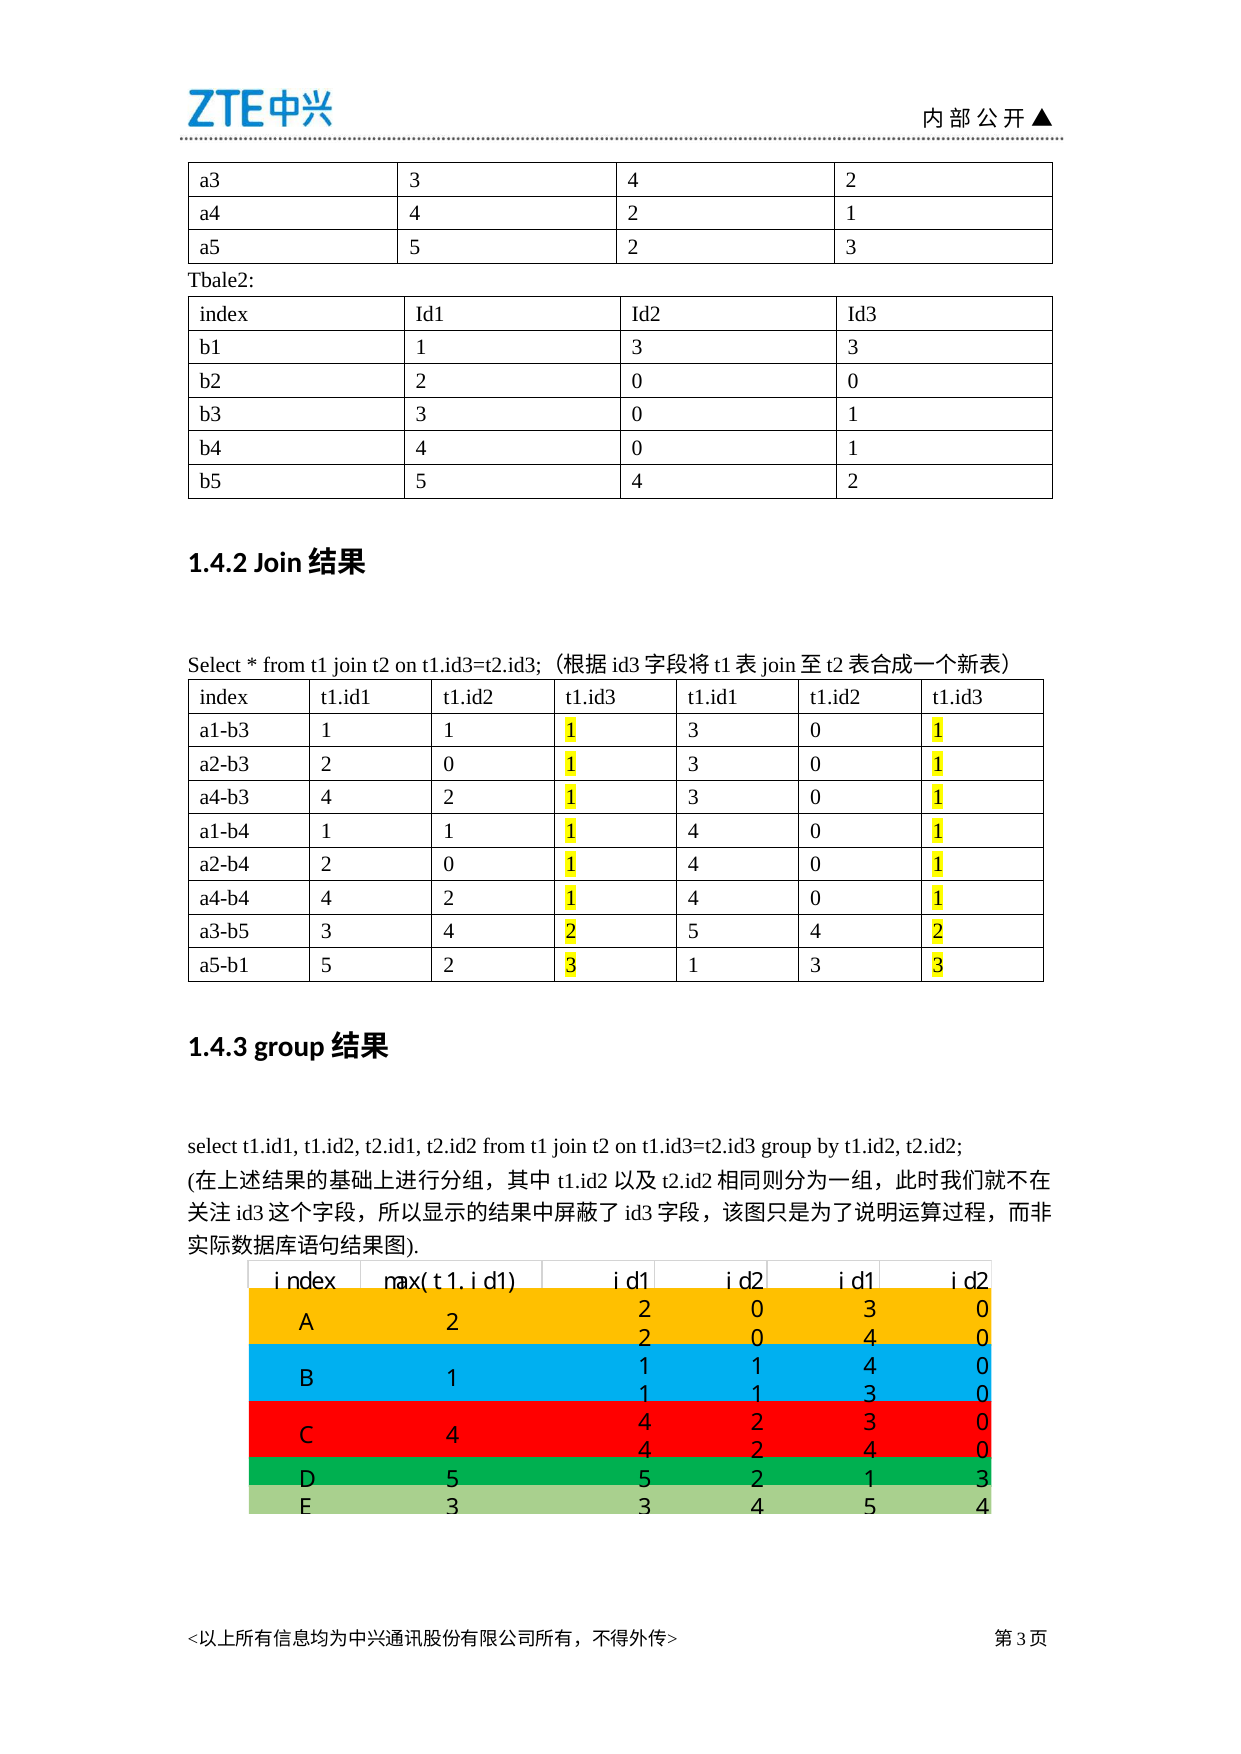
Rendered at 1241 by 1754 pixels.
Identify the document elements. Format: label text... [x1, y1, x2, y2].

table_cell a5-b1 [189, 948, 309, 981]
table_cell 3 [677, 747, 798, 779]
table_cell 5 [405, 465, 620, 497]
table_cell 0 [799, 714, 921, 746]
table_cell 2 [310, 848, 431, 880]
table_cell a5 [189, 230, 397, 263]
table_cell b4 [189, 431, 404, 464]
table_cell 1 [432, 714, 554, 746]
table_cell 0 [799, 881, 921, 914]
text Select * from t1 join t2 on t1.id3=t2.id3;（根据id3字段将t1表join至t2表合成一个新表） [187, 646, 1053, 679]
table_cell 5 [310, 948, 431, 981]
table_cell 4 [310, 881, 431, 914]
table_header t1.id1 [310, 680, 431, 712]
table_cell 2 [432, 948, 554, 981]
table_cell 2 [405, 364, 620, 397]
table_cell 3 [922, 948, 1043, 981]
table_cell 0 [799, 814, 921, 847]
table_cell 1 [835, 197, 1052, 229]
table_cell a3-b5 [189, 915, 309, 947]
table_cell 4 [617, 163, 834, 196]
table_cell 4 [405, 431, 620, 464]
table_cell 2 [555, 915, 676, 947]
table_cell 2 [617, 230, 834, 263]
table_cell 3 [799, 948, 921, 981]
table_cell 1 [677, 948, 798, 981]
table_cell 0 [799, 781, 921, 813]
table_cell 1 [922, 848, 1043, 880]
table_header index [189, 297, 404, 330]
table_cell 1 [555, 747, 676, 779]
table_cell a4-b3 [189, 781, 309, 813]
table_cell b2 [189, 364, 404, 397]
picture [187, 88, 333, 127]
table_cell 4 [799, 915, 921, 947]
table_cell 3 [621, 331, 836, 363]
table_cell b1 [189, 331, 404, 363]
table_cell 4 [677, 814, 798, 847]
table_cell 4 [677, 848, 798, 880]
table_header Id2 [621, 297, 836, 330]
table_cell 2 [837, 465, 1052, 497]
table_cell a1-b3 [189, 714, 309, 746]
table_cell 0 [621, 364, 836, 397]
table_cell 3 [398, 163, 616, 196]
table_cell 1 [555, 781, 676, 813]
table_header t1.id2 [799, 680, 921, 712]
table_cell 0 [432, 848, 554, 880]
table_cell a4-b4 [189, 881, 309, 914]
table_cell 2 [310, 747, 431, 779]
table_cell 3 [405, 398, 620, 430]
table_cell a1-b4 [189, 814, 309, 847]
table_cell 1 [922, 881, 1043, 914]
table_cell 3 [837, 331, 1052, 363]
table_cell 3 [677, 714, 798, 746]
table_cell 1 [432, 814, 554, 847]
table_cell 2 [432, 881, 554, 914]
table_cell 4 [677, 881, 798, 914]
text Tbale2: [187, 264, 1053, 296]
table_cell 4 [432, 915, 554, 947]
table_header t1.id3 [922, 680, 1043, 712]
table_cell 1 [555, 714, 676, 746]
table_header t1.id1 [677, 680, 798, 712]
table_cell 2 [835, 163, 1052, 196]
table_cell a2-b3 [189, 747, 309, 779]
table_cell 1 [405, 331, 620, 363]
table_cell 4 [398, 197, 616, 229]
table_cell b3 [189, 398, 404, 430]
table_cell 4 [621, 465, 836, 497]
table_cell 0 [621, 431, 836, 464]
text (在上述结果的基础上进行分组，其中t1.id2以及t2.id2相同则分为一组，此时我们就不在关注id3这个字段，所以显示的结果中屏蔽了id3字段，该图只是为了说明运算过程，而非实际数据库语句结果图). [187, 1162, 1053, 1260]
table_cell 1 [922, 747, 1043, 779]
table_cell b5 [189, 465, 404, 497]
table_cell 1 [922, 814, 1043, 847]
picture [179, 134, 1064, 143]
table_cell 1 [922, 781, 1043, 813]
table_cell 1 [310, 714, 431, 746]
table_cell 0 [432, 747, 554, 779]
table_cell 1 [922, 714, 1043, 746]
table_cell 5 [677, 915, 798, 947]
table_cell 3 [835, 230, 1052, 263]
table_cell 3 [310, 915, 431, 947]
table_cell 1 [555, 814, 676, 847]
table_cell 2 [922, 915, 1043, 947]
table_cell 1 [555, 848, 676, 880]
table_header t1.id2 [432, 680, 554, 712]
table_cell 1 [837, 431, 1052, 464]
table_cell 1 [837, 398, 1052, 430]
table_cell 0 [837, 364, 1052, 397]
table_cell 0 [799, 848, 921, 880]
table_cell 2 [432, 781, 554, 813]
table_cell 2 [617, 197, 834, 229]
subtitle 1.4.2 Join结果 [187, 528, 1053, 593]
table_cell 4 [310, 781, 431, 813]
table_cell a2-b4 [189, 848, 309, 880]
table_header t1.id3 [555, 680, 676, 712]
table_cell 3 [677, 781, 798, 813]
table_header Id1 [405, 297, 620, 330]
text select t1.id1, t1.id2, t2.id1, t2.id2 from t1 join t2 on t1.id3=t2.id3 group by t1.id2, t2.id2; [187, 1130, 1053, 1162]
table_cell 0 [621, 398, 836, 430]
table_header Id3 [837, 297, 1052, 330]
subtitle 1.4.3 group结果 [187, 1011, 1053, 1076]
table_cell 5 [398, 230, 616, 263]
table_cell 3 [555, 948, 676, 981]
table_header index [189, 680, 309, 712]
table_cell 1 [555, 881, 676, 914]
table_cell 0 [799, 747, 921, 779]
table_cell 1 [310, 814, 431, 847]
table_cell a4 [189, 197, 397, 229]
table_cell a3 [189, 163, 397, 196]
